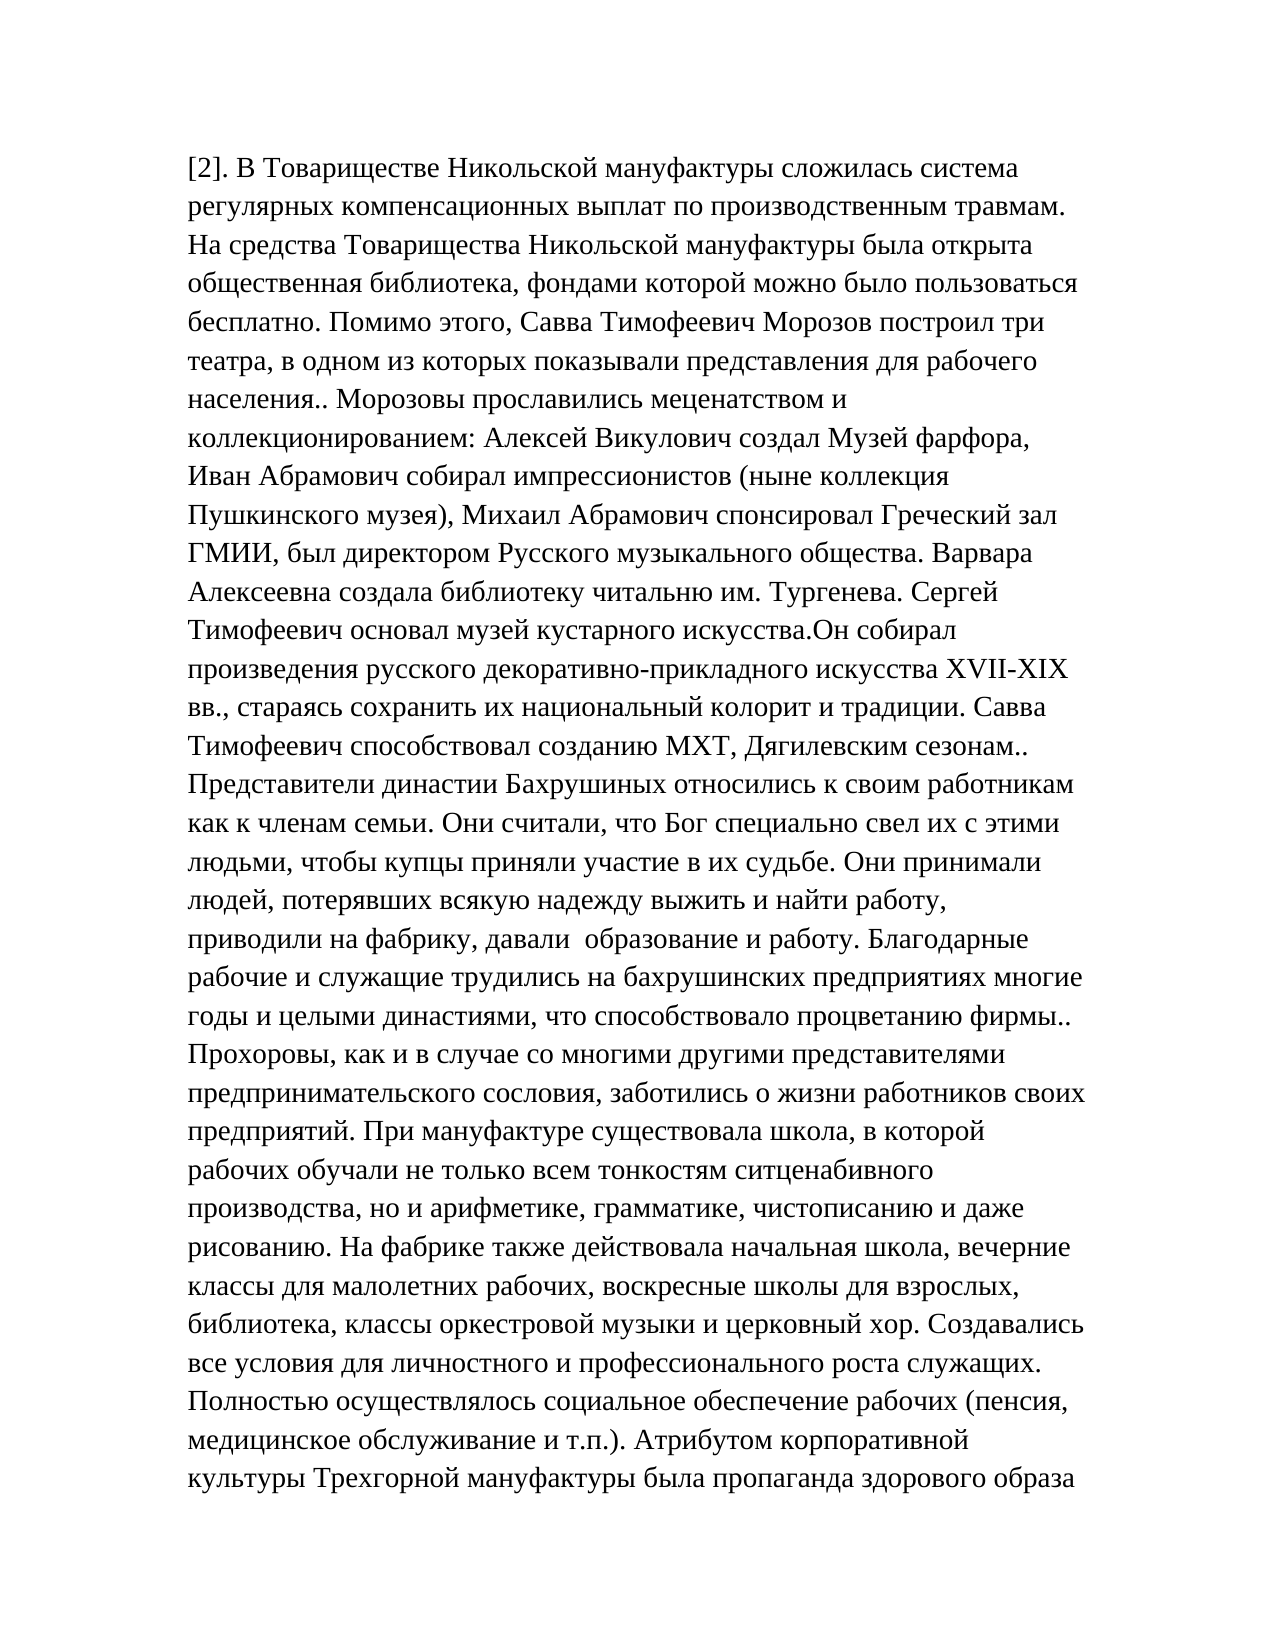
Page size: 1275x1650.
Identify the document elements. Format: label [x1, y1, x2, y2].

text [187, 150, 1087, 1494]
